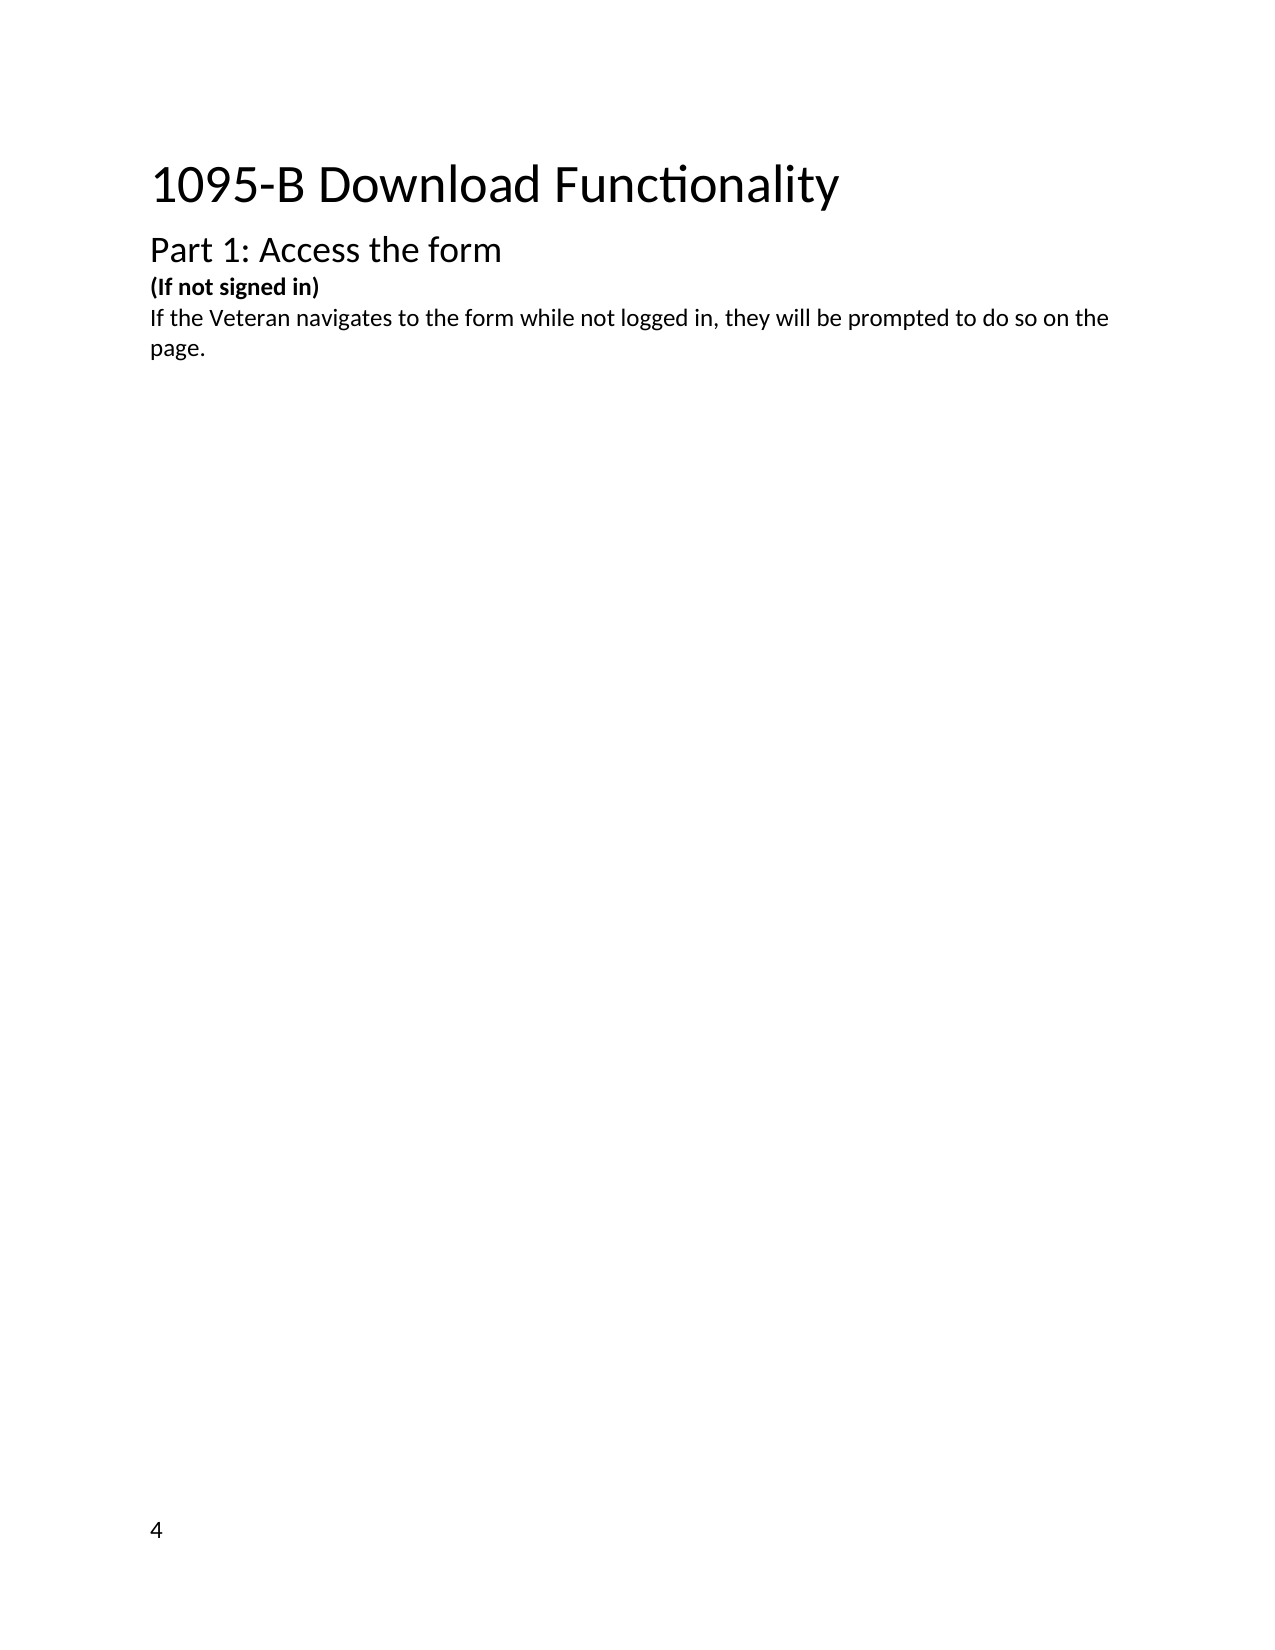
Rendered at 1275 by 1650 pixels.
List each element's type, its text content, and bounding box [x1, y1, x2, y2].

text (If not signed in) [150, 271, 1125, 302]
text If the Veteran navigates to the form while not logged in, they will be prompted to do so on the page. [150, 302, 1125, 363]
subtitle Part 1: Access the form [150, 226, 1125, 271]
subtitle 1095-B Download Functionality [150, 150, 1125, 216]
